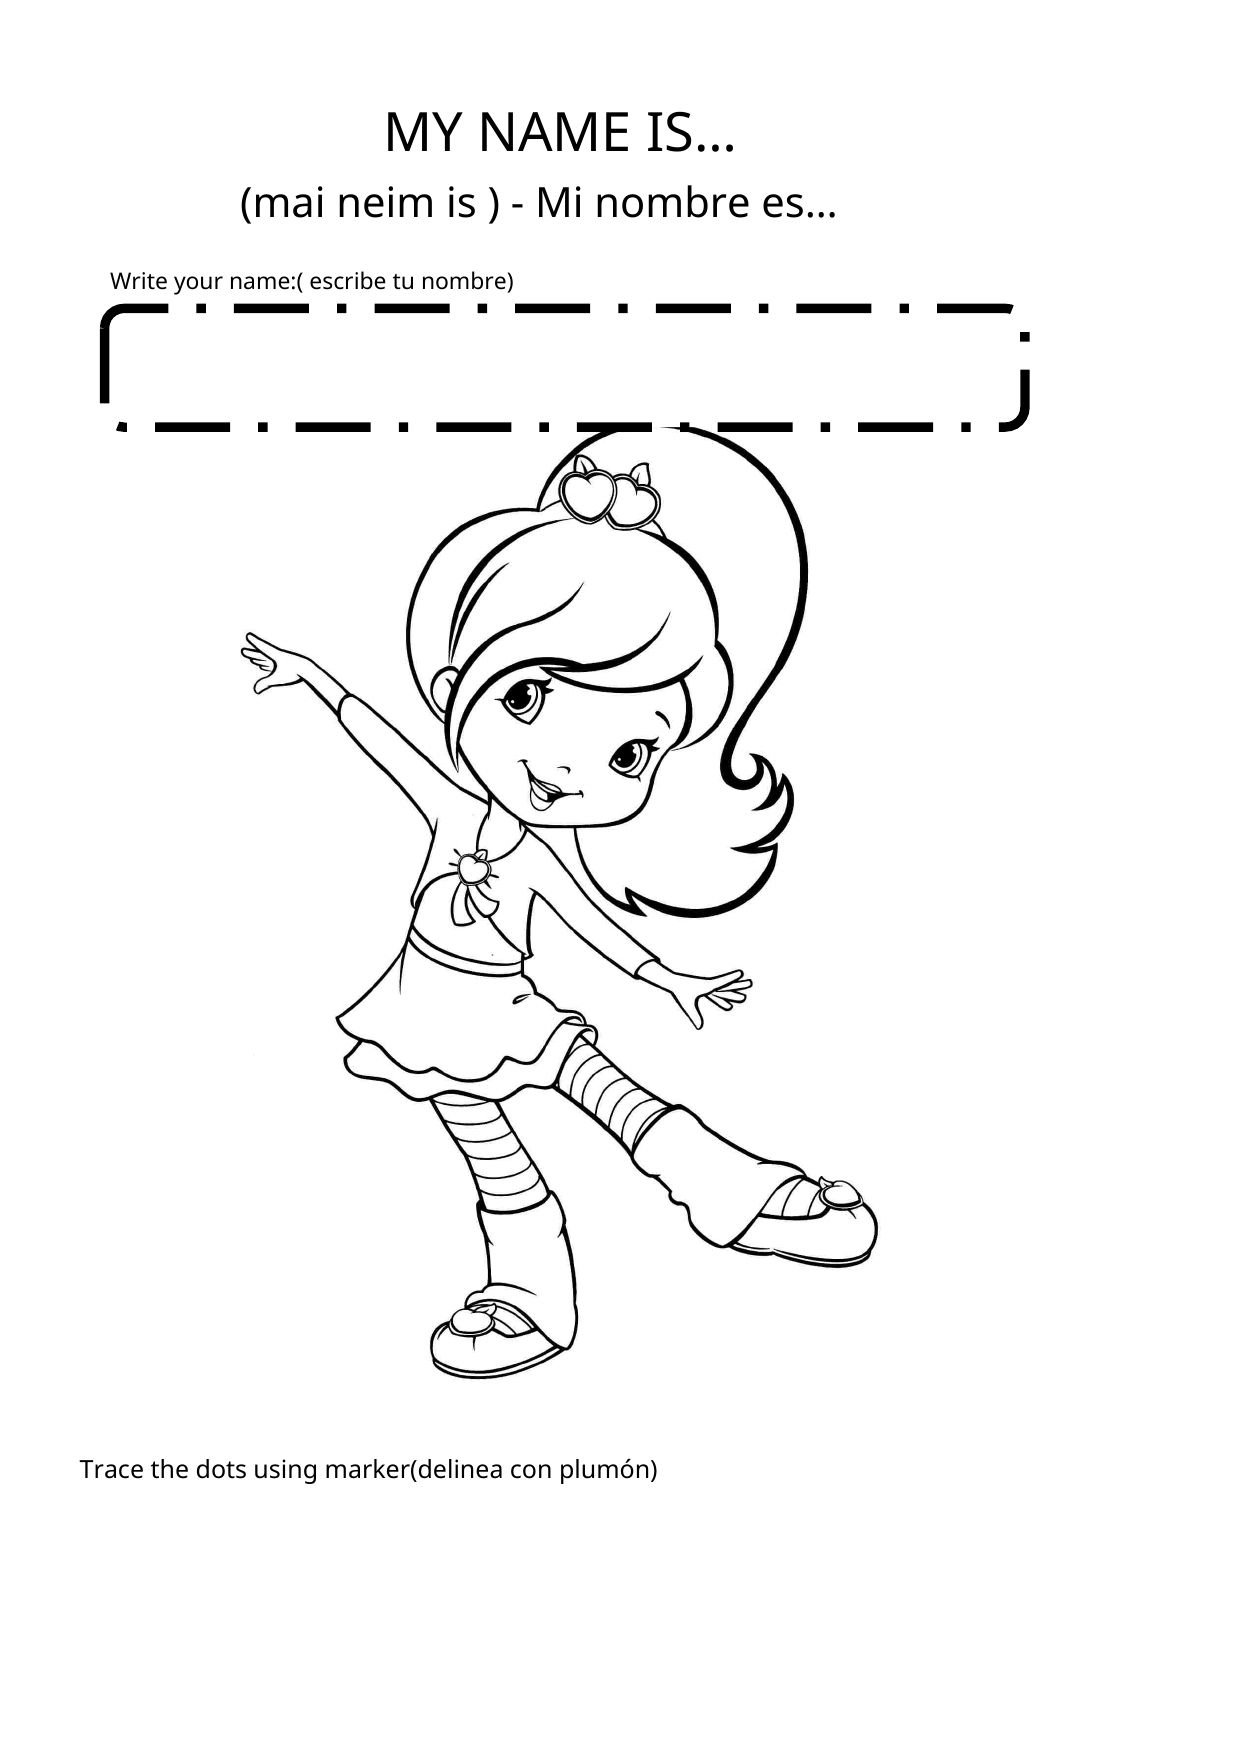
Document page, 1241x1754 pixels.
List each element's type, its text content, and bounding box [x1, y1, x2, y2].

text (mai neim is ) - Mi nombre es… [15, 173, 1063, 230]
picture [228, 428, 891, 1392]
text Trace the dots using marker(delinea con plumón) [15, 1451, 1063, 1485]
text MY NAME IS… [15, 94, 1063, 167]
text Write your name:( escribe tu nombre) [15, 265, 1063, 296]
